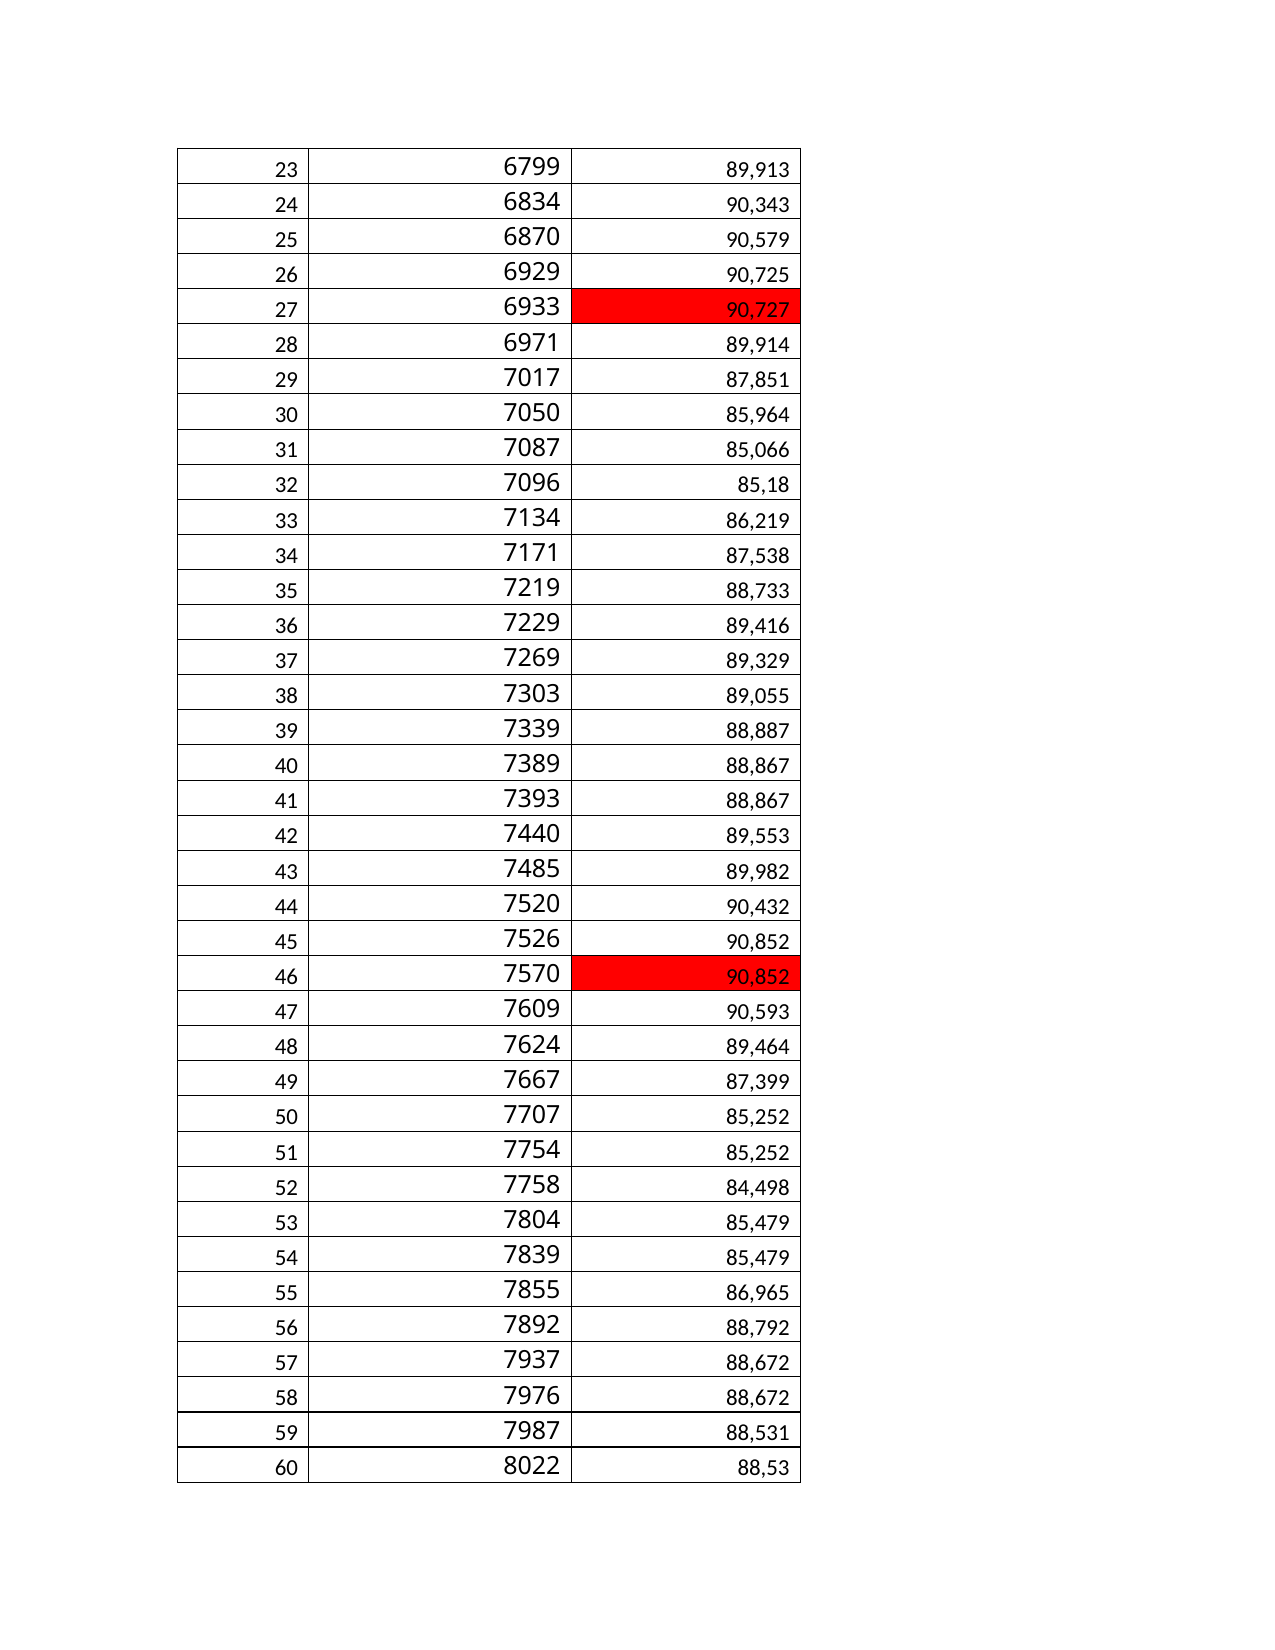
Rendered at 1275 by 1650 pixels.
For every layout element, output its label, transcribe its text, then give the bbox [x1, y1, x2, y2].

table_cell 7624 [309, 1026, 571, 1060]
table_cell 24 [178, 184, 308, 218]
table_cell 55 [178, 1272, 308, 1306]
table_cell 40 [178, 745, 308, 779]
table_cell 45 [178, 921, 308, 955]
table_cell 7839 [309, 1237, 571, 1271]
table_cell 7303 [309, 675, 571, 709]
table_cell 51 [178, 1132, 308, 1166]
table_cell 85,479 [572, 1202, 800, 1236]
table_cell 27 [178, 289, 308, 323]
table_cell 7229 [309, 605, 571, 639]
table_cell 29 [178, 359, 308, 393]
table_cell 87,538 [572, 535, 800, 569]
table_cell 52 [178, 1167, 308, 1201]
table_cell 38 [178, 675, 308, 709]
table_cell 7269 [309, 640, 571, 674]
table_cell 7339 [309, 710, 571, 744]
table_cell 89,055 [572, 675, 800, 709]
table_cell 53 [178, 1202, 308, 1236]
table_cell 32 [178, 465, 308, 499]
table_cell 90,725 [572, 254, 800, 288]
table_cell 37 [178, 640, 308, 674]
table_cell 25 [178, 219, 308, 253]
table_cell 7087 [309, 430, 571, 463]
table_cell 30 [178, 394, 308, 428]
table_cell 88,867 [572, 745, 800, 779]
table_cell 86,965 [572, 1272, 800, 1306]
table_cell 90,579 [572, 219, 800, 253]
table_cell 7609 [309, 991, 571, 1025]
table_cell 90,432 [572, 886, 800, 920]
table_cell 57 [178, 1342, 308, 1376]
table_cell 6933 [309, 289, 571, 323]
table_cell 7440 [309, 816, 571, 850]
table_cell 6870 [309, 219, 571, 253]
table_cell 43 [178, 851, 308, 885]
table_cell 7134 [309, 500, 571, 534]
table_cell 88,672 [572, 1342, 800, 1376]
table_cell 44 [178, 886, 308, 920]
table_cell 50 [178, 1096, 308, 1131]
table_cell 88,867 [572, 781, 800, 814]
table_cell 34 [178, 535, 308, 569]
table_cell 90,852 [572, 921, 800, 955]
table_cell 7667 [309, 1061, 571, 1095]
table_cell 60 [178, 1448, 308, 1482]
table_cell 35 [178, 570, 308, 604]
table_cell 28 [178, 324, 308, 358]
table_cell 6834 [309, 184, 571, 218]
table_cell 47 [178, 991, 308, 1025]
table_cell 89,329 [572, 640, 800, 674]
table_cell 31 [178, 430, 308, 463]
table_cell 7976 [309, 1377, 571, 1411]
table_cell 88,887 [572, 710, 800, 744]
table_cell 89,464 [572, 1026, 800, 1060]
table_cell 7485 [309, 851, 571, 885]
table_cell 85,066 [572, 430, 800, 463]
table_cell 88,733 [572, 570, 800, 604]
table_cell 85,964 [572, 394, 800, 428]
table_cell 7707 [309, 1096, 571, 1131]
table_cell 88,792 [572, 1307, 800, 1341]
table_cell 58 [178, 1377, 308, 1411]
table_cell 88,531 [572, 1413, 800, 1446]
table_cell 7754 [309, 1132, 571, 1166]
table_cell 42 [178, 816, 308, 850]
table_cell 36 [178, 605, 308, 639]
table_cell 7050 [309, 394, 571, 428]
table_cell 7389 [309, 745, 571, 779]
table_cell 23 [178, 149, 308, 183]
table_cell 89,914 [572, 324, 800, 358]
table_cell 49 [178, 1061, 308, 1095]
table_cell 6799 [309, 149, 571, 183]
table_cell 7855 [309, 1272, 571, 1306]
table_cell 7393 [309, 781, 571, 814]
table_cell 89,553 [572, 816, 800, 850]
table_cell 26 [178, 254, 308, 288]
table_cell 7570 [309, 956, 571, 990]
table_cell 7017 [309, 359, 571, 393]
table_cell 85,18 [572, 465, 800, 499]
table_cell 7804 [309, 1202, 571, 1236]
table_cell 89,416 [572, 605, 800, 639]
table_cell 7892 [309, 1307, 571, 1341]
table_cell 7096 [309, 465, 571, 499]
table_cell 90,852 [572, 956, 800, 990]
table_cell 56 [178, 1307, 308, 1341]
table_cell 48 [178, 1026, 308, 1060]
table_cell 7758 [309, 1167, 571, 1201]
table_cell 85,252 [572, 1096, 800, 1131]
table_cell 84,498 [572, 1167, 800, 1201]
table_cell 54 [178, 1237, 308, 1271]
table_cell 8022 [309, 1448, 571, 1482]
table_cell 88,53 [572, 1448, 800, 1482]
table_cell 90,593 [572, 991, 800, 1025]
table_cell 6929 [309, 254, 571, 288]
table_cell 88,672 [572, 1377, 800, 1411]
table_cell 33 [178, 500, 308, 534]
table_cell 89,913 [572, 149, 800, 183]
table_cell 59 [178, 1413, 308, 1446]
table_cell 41 [178, 781, 308, 814]
table_cell 85,479 [572, 1237, 800, 1271]
table_cell 89,982 [572, 851, 800, 885]
table_cell 39 [178, 710, 308, 744]
table_cell 7219 [309, 570, 571, 604]
table_cell 6971 [309, 324, 571, 358]
table_cell 46 [178, 956, 308, 990]
table_cell 7520 [309, 886, 571, 920]
table_cell 85,252 [572, 1132, 800, 1166]
table_cell 7526 [309, 921, 571, 955]
table_cell 86,219 [572, 500, 800, 534]
table_cell 90,343 [572, 184, 800, 218]
table_cell 87,851 [572, 359, 800, 393]
table_cell 7987 [309, 1413, 571, 1446]
table_cell 90,727 [572, 289, 800, 323]
table_cell 7171 [309, 535, 571, 569]
table_cell 7937 [309, 1342, 571, 1376]
table_cell 87,399 [572, 1061, 800, 1095]
